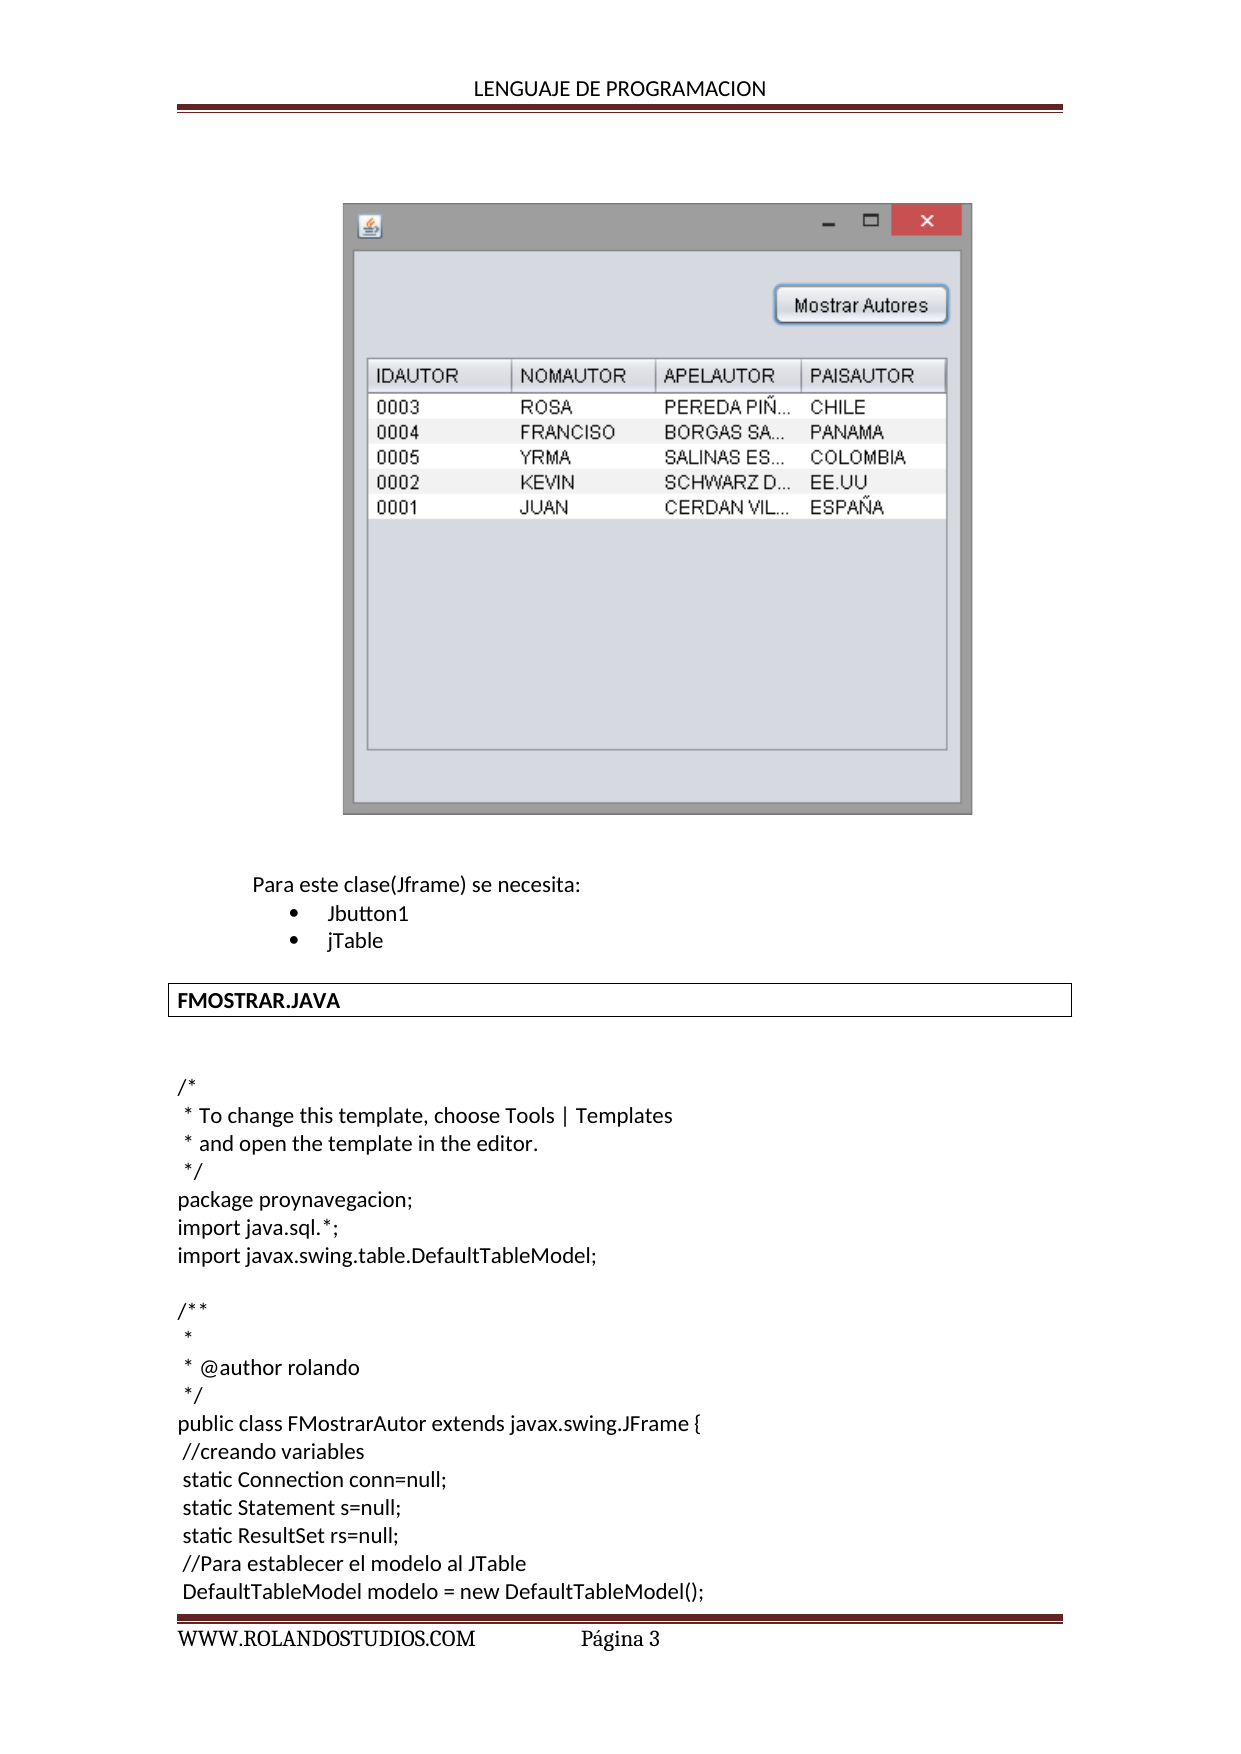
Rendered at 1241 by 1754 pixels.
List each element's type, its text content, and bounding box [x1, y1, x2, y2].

text FMOSTRAR.JAVA [169, 984, 1071, 1016]
list Jbutton1 [290, 899, 1063, 927]
text * [177, 1325, 1063, 1353]
picture [342, 203, 973, 815]
text * To change this template, choose Tools | Templates [177, 1101, 1063, 1129]
text static Statement s=null; [177, 1493, 1063, 1521]
text static Connection conn=null; [177, 1465, 1063, 1493]
text /** [177, 1297, 1063, 1325]
list Para este clase(Jframe) se necesita: [252, 871, 1063, 899]
list jTable [290, 927, 1063, 955]
text */ [177, 1381, 1063, 1409]
text * @author rolando [177, 1353, 1063, 1381]
text * and open the template in the editor. [177, 1129, 1063, 1157]
text /* [177, 1073, 1063, 1101]
text DefaultTableModel modelo = new DefaultTableModel(); [177, 1577, 1063, 1605]
text import javax.swing.table.DefaultTableModel; [177, 1241, 1063, 1269]
text //creando variables [177, 1437, 1063, 1465]
text //Para establecer el modelo al JTable [177, 1549, 1063, 1577]
text */ [177, 1157, 1063, 1185]
text static ResultSet rs=null; [177, 1521, 1063, 1549]
text import java.sql.*; [177, 1213, 1063, 1241]
text public class FMostrarAutor extends javax.swing.JFrame { [177, 1409, 1063, 1437]
text package proynavegacion; [177, 1185, 1063, 1213]
